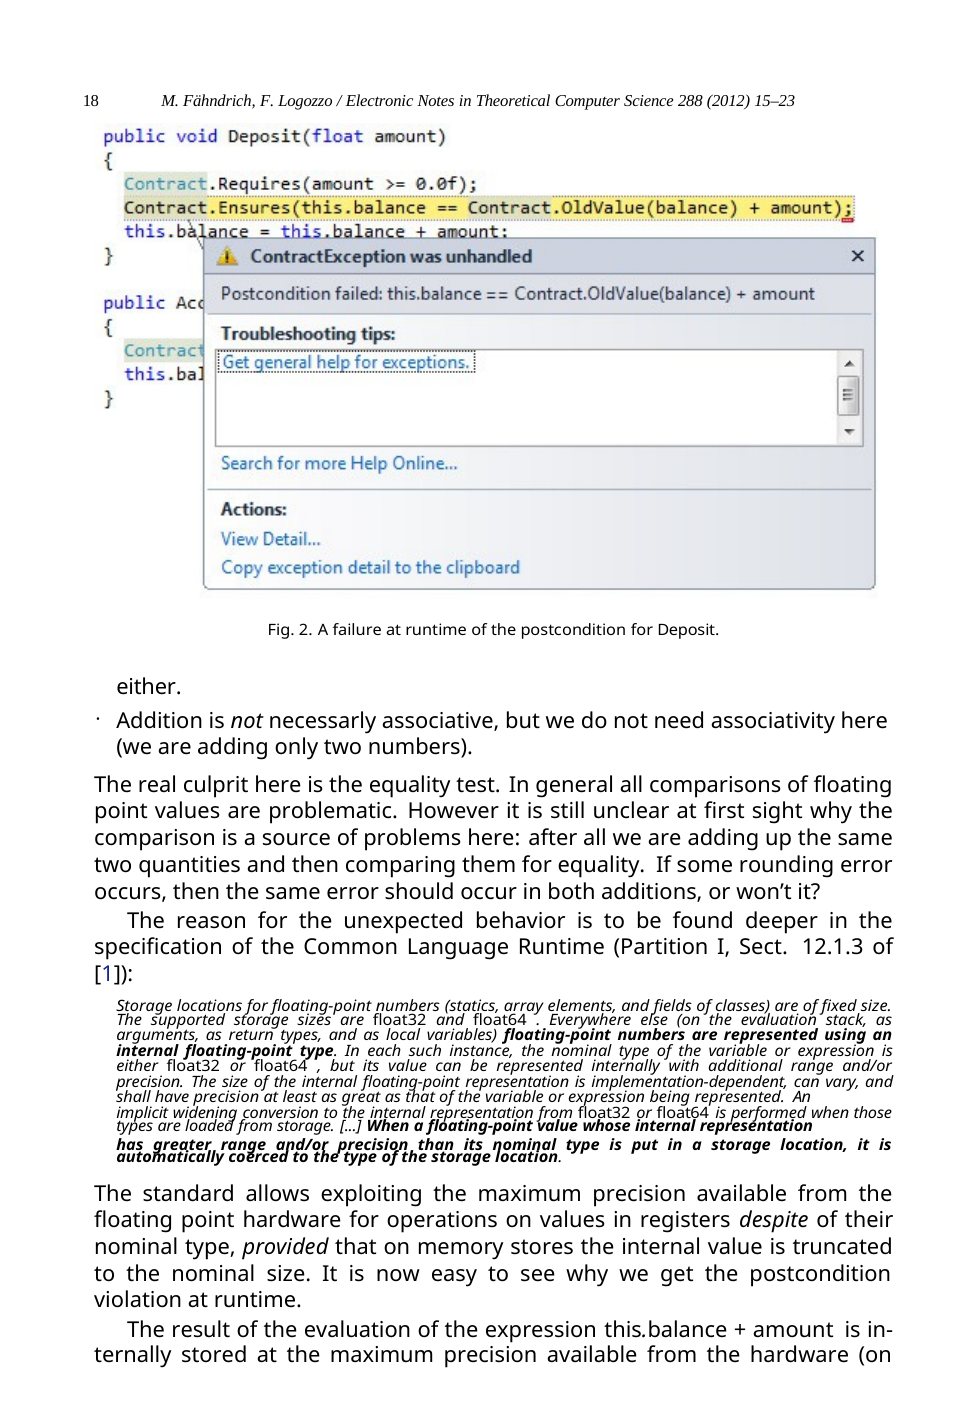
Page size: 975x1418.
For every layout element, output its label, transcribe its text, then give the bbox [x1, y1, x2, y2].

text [94, 1316, 893, 1369]
list Addition is not necessarly associative, but we do not need associativity here (we are adding only two numbers). [95, 707, 893, 761]
picture [93, 123, 879, 599]
text The real culprit here is the equality test. In general all comparisons of floating point values are problematic. However it is still unclear at first sight why the comparison is a source of problems here: after all we are adding up the same two quantities and then comparing them for equality. If some rounding error occurs, then the same error should occur in both additions, or won’t it? [94, 771, 893, 905]
text Fig. 2. A failure at runtime of the postcondition for Deposit. [95, 618, 891, 640]
text Storage locations for floating-point numbers (statics, array elements, and fields of classes) are of fixed size. The supported storage sizes are float32 and float64 . Everywhere else (on the evaluation stack, as arguments, as return types, and as local variables) floating-point numbers are represented using an internal floating-point type. In each such instance, the nominal type of the variable or expression is either float32 or float64 , but its value can be represented internally with additional range and/or precision. The size of the internal floating-point representation is implementation-dependent, can vary, and shall have precision at least as great as that of the variable or expression being represented. An [116, 999, 893, 1107]
text implicit widening conversion to the internal representation from float32 or float64 is performed when those types are loaded from storage. [...] When a floating-point value whose internal representation [116, 1107, 893, 1136]
text The reason for the unexpected behavior is to be found deeper in the specification of the Common Language Runtime (Partition I, Sect. 12.1.3 of [1]): [94, 907, 893, 987]
text has greater range and/or precision than its nominal type is put in a storage location, it is automatically coerced to the type of the storage location. [116, 1139, 893, 1167]
text either. [116, 671, 904, 701]
text The standard allows exploiting the maximum precision available from the floating point hardware for operations on values in registers despite of their nominal type, provided that on memory stores the internal value is truncated to the nominal size. It is now easy to see why we get the postcondition violation at runtime. [94, 1180, 893, 1314]
